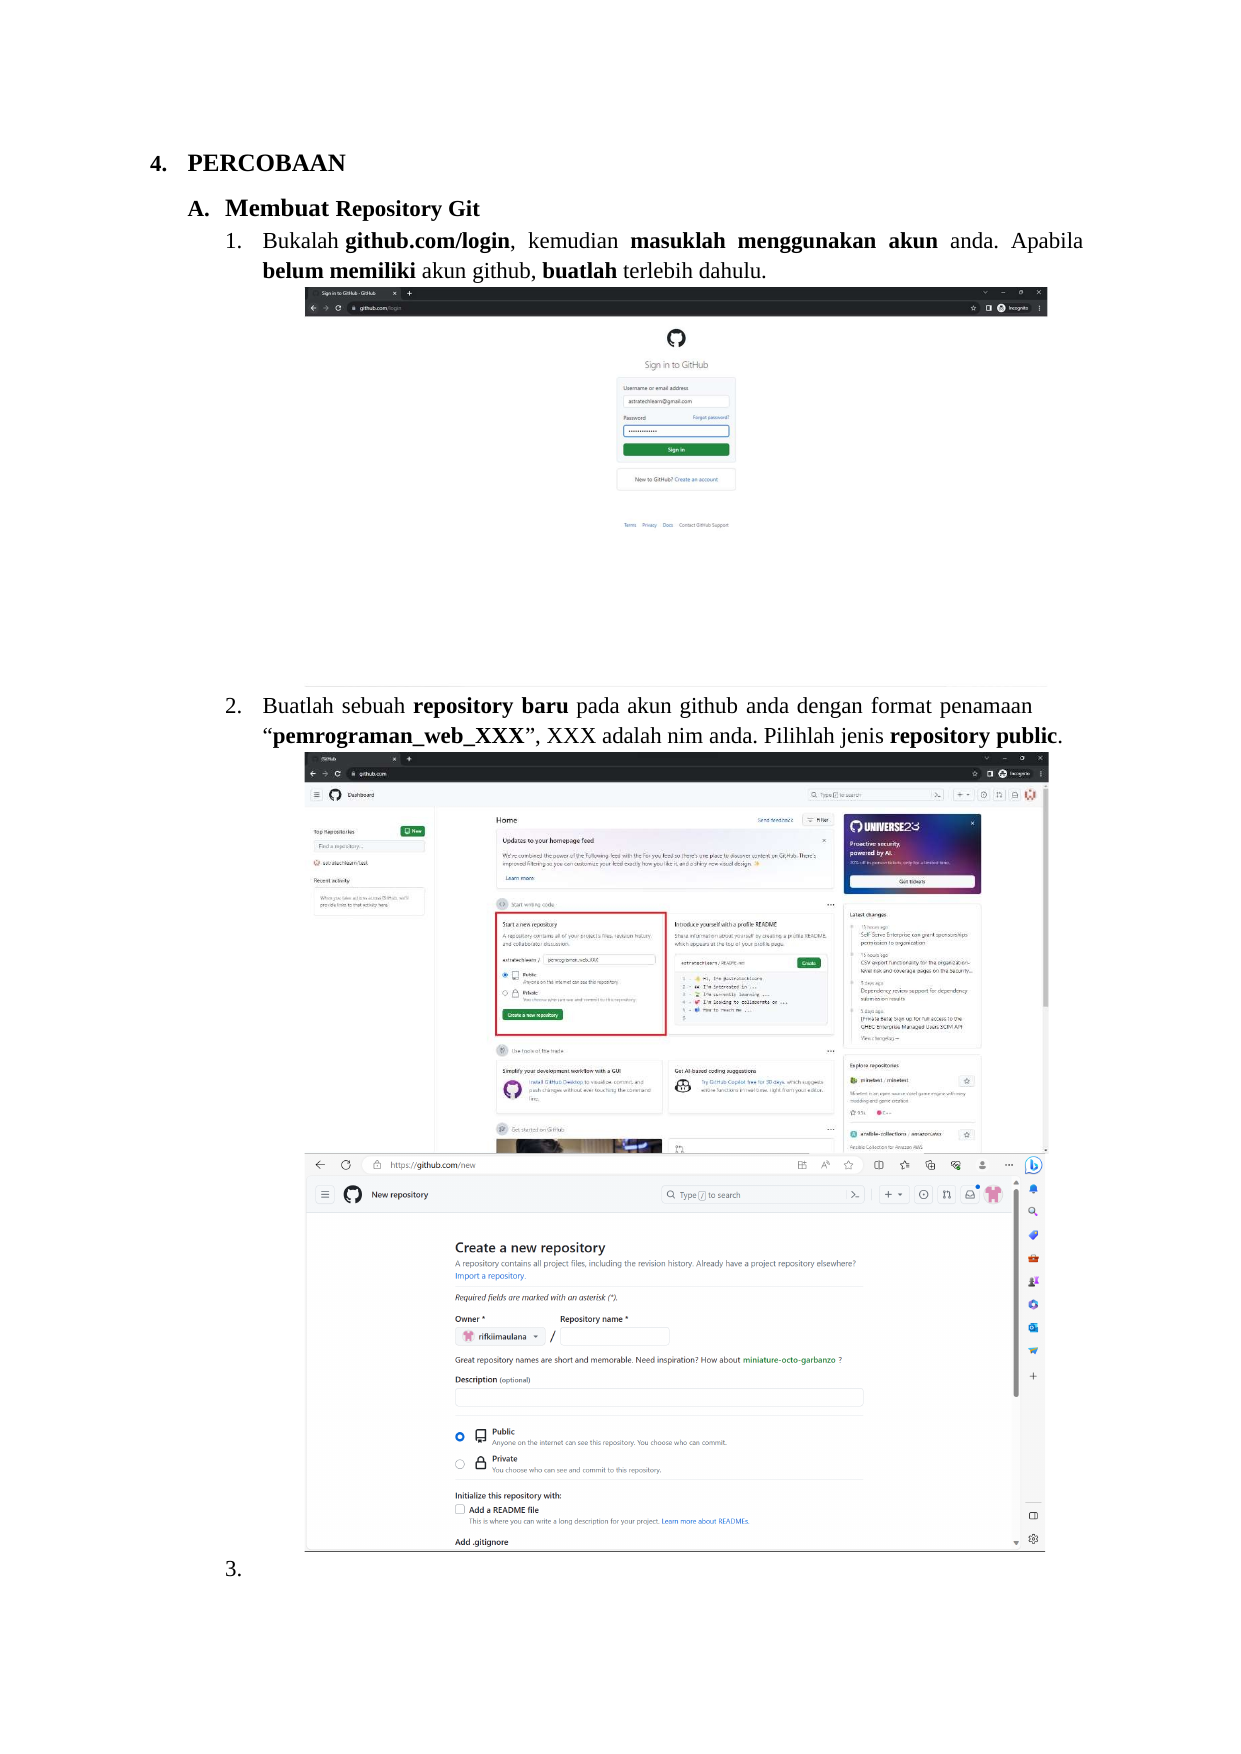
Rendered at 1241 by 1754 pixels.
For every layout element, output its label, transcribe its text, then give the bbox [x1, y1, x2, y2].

text belum memiliki akun github, buatlah terlebih dahulu. [262, 257, 1103, 283]
subtitle PERCOBAAN [150, 148, 1103, 177]
list Membuat Repository Git [187, 193, 1103, 222]
list Bukalah github.com/login, kemudian masuklah menggunakan akun anda. Apabila [225, 227, 1103, 253]
picture [304, 287, 1048, 687]
picture [304, 752, 1049, 1552]
